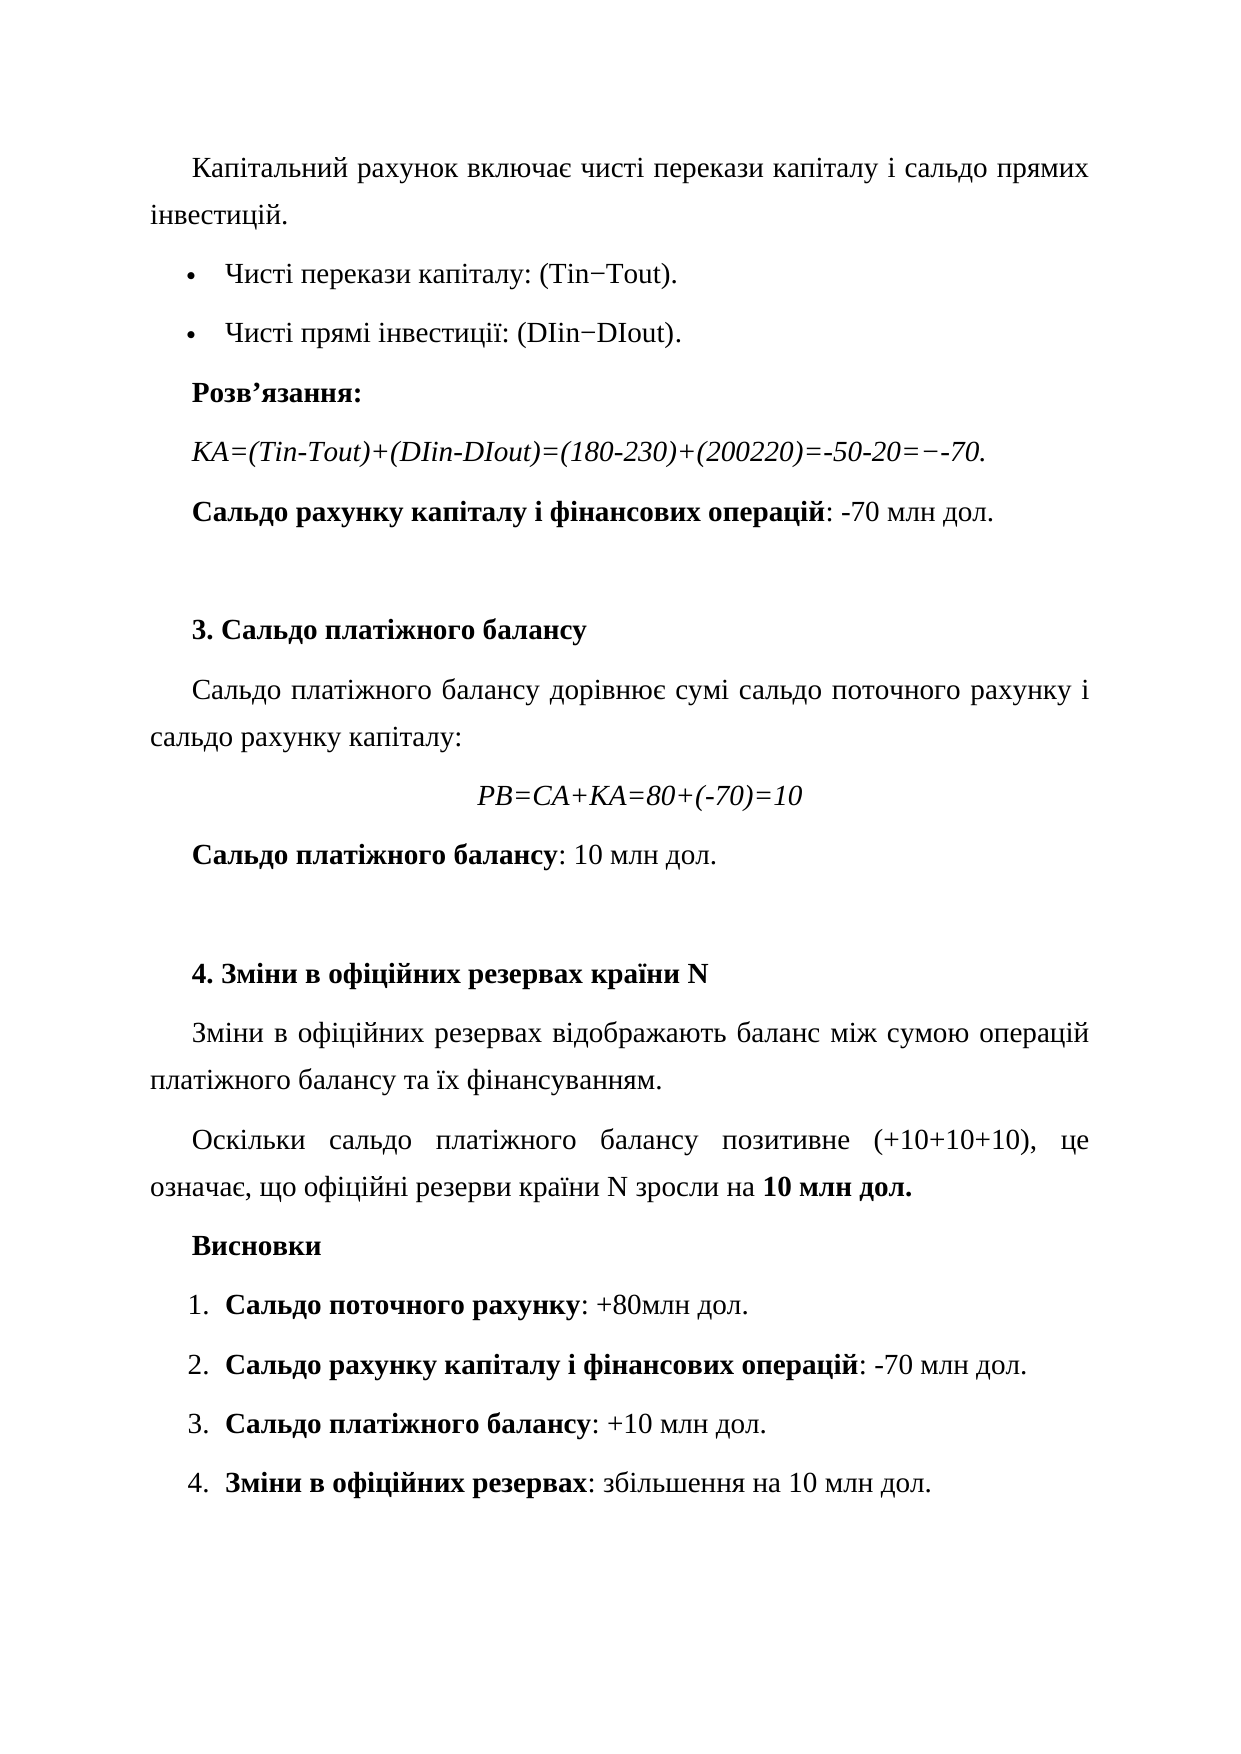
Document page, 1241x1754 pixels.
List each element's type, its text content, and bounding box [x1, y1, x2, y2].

list Чисті прямі інвестиції: (DIin−DIout). [187, 316, 1090, 349]
list Сальдо поточного рахунку: +80млн дол. [187, 1287, 1090, 1321]
text Сальдо рахунку капіталу і фінансових операцій: -70 млн дол. [150, 494, 1090, 527]
list Сальдо платіжного балансу: +10 млн дол. [187, 1406, 1090, 1440]
text Сальдо платіжного балансу: 10 млн дол. [150, 837, 1090, 871]
text Капітальний рахунок включає чисті перекази капіталу і сальдо прямих інвестицій. [150, 150, 1090, 230]
text Оскільки сальдо платіжного балансу позитивне (+10+10+10), це означає, що офіційні резерви країни N зросли на 10 млн дол. [150, 1122, 1090, 1202]
text Зміни в офіційних резервах відображають баланс між сумою операцій платіжного балансу та їх фінансуванням. [150, 1016, 1090, 1096]
text 4. Зміни в офіційних резервах країни N [150, 956, 1090, 990]
list Сальдо рахунку капіталу і фінансових операцій: -70 млн дол. [187, 1347, 1090, 1380]
text PB=CA+KA=80+(-70)=10 [150, 778, 1090, 812]
list Зміни в офіційних резервах: збільшення на 10 млн дол. [187, 1466, 1090, 1499]
text KA=(Tin​-Tout​)+(DIin​-DIout​)=(180-230)+(200220)=-50-20=−-70. [150, 434, 1090, 468]
text Висновки [150, 1228, 1090, 1262]
text 3. Сальдо платіжного балансу [150, 612, 1090, 646]
text Сальдо платіжного балансу дорівнює сумі сальдо поточного рахунку і сальдо рахунку капіталу: [150, 672, 1090, 752]
list Чисті перекази капіталу: (Tin−Tout). [187, 256, 1090, 290]
text Розв’язання: [150, 375, 1090, 408]
